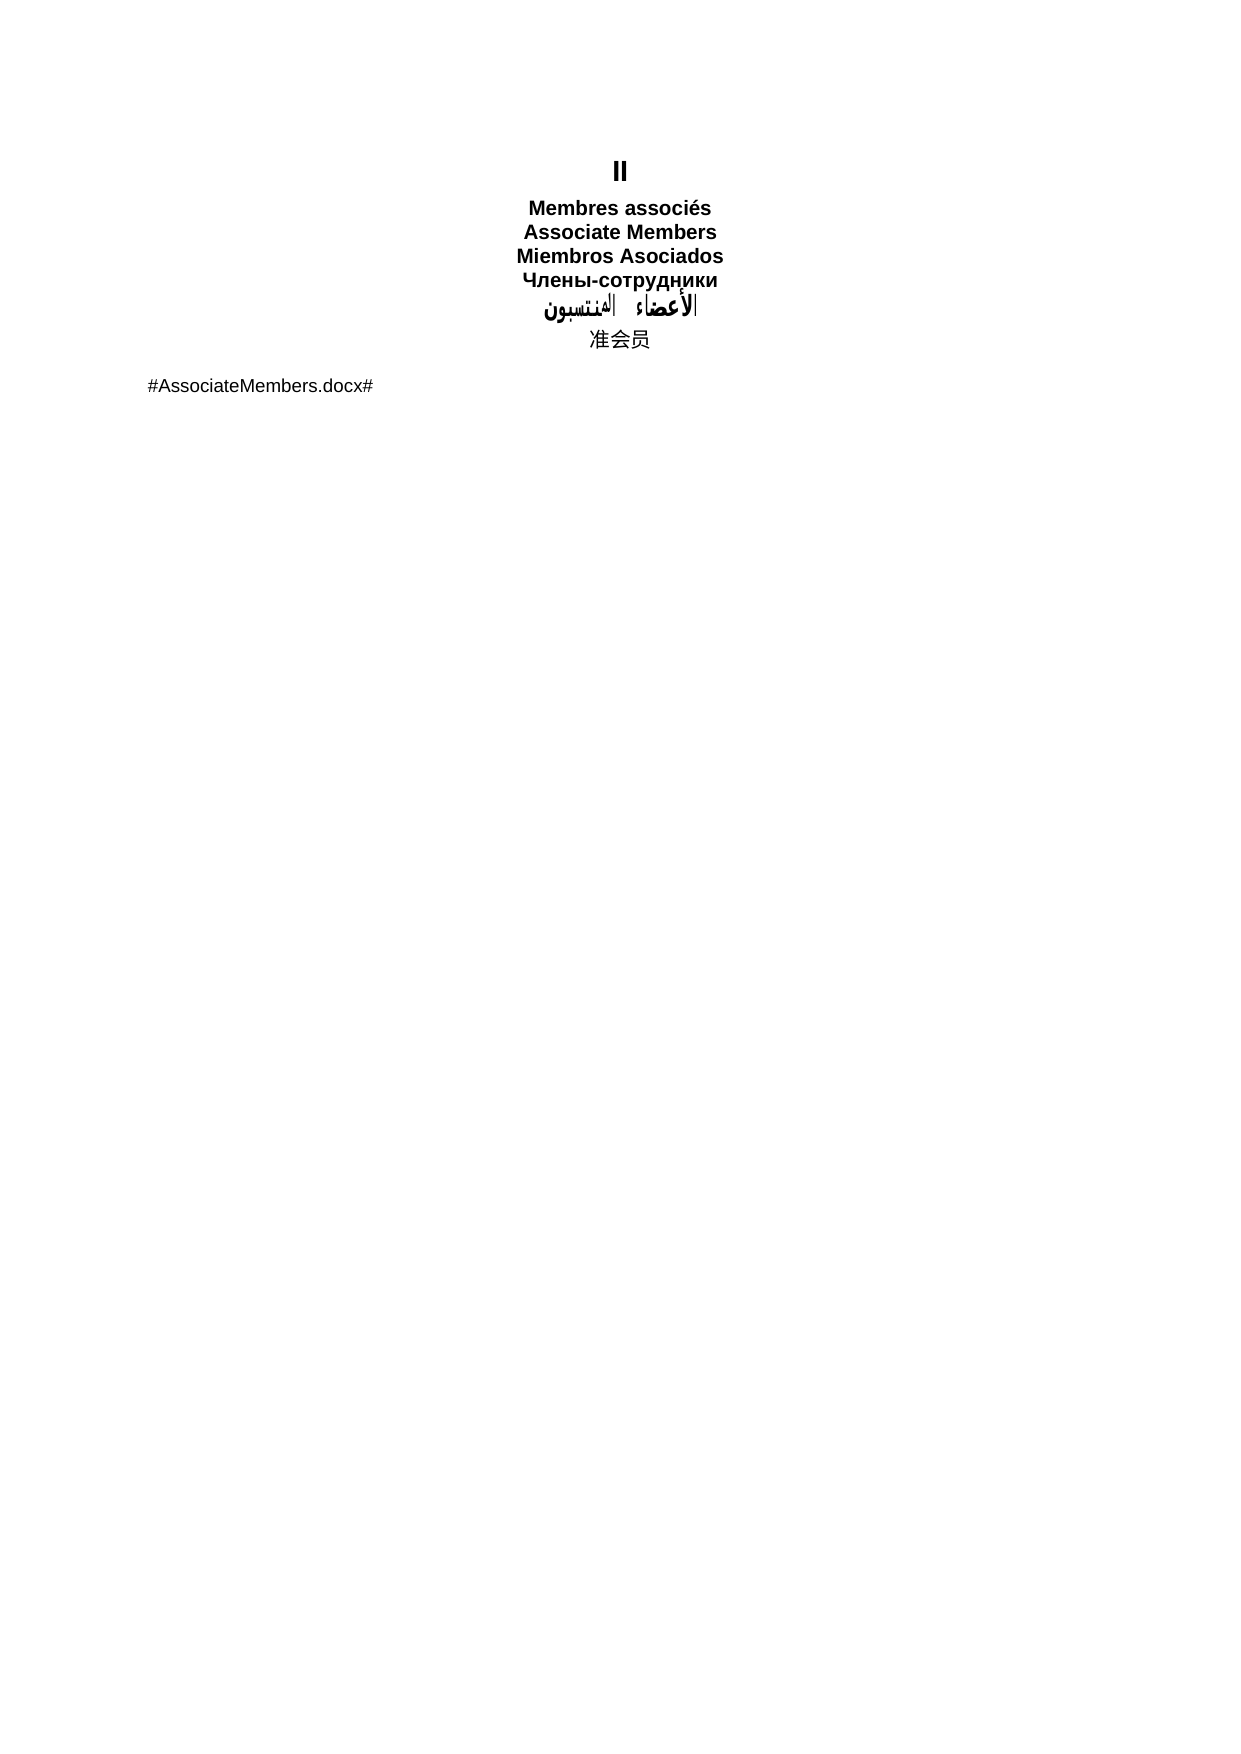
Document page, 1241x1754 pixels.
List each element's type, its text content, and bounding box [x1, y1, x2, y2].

subtitle Membres associés Associate Members Miembros Asociados Члены-сотрудники [106, 196, 1134, 292]
subtitle II [106, 154, 1134, 188]
text #AssociateMembers.docx# [148, 375, 583, 396]
text اﻷﻋﻀﺎء اﳌﻨﺘﺴﺒﻮن [106, 292, 1134, 325]
subtitle 准会员 [106, 325, 1134, 353]
